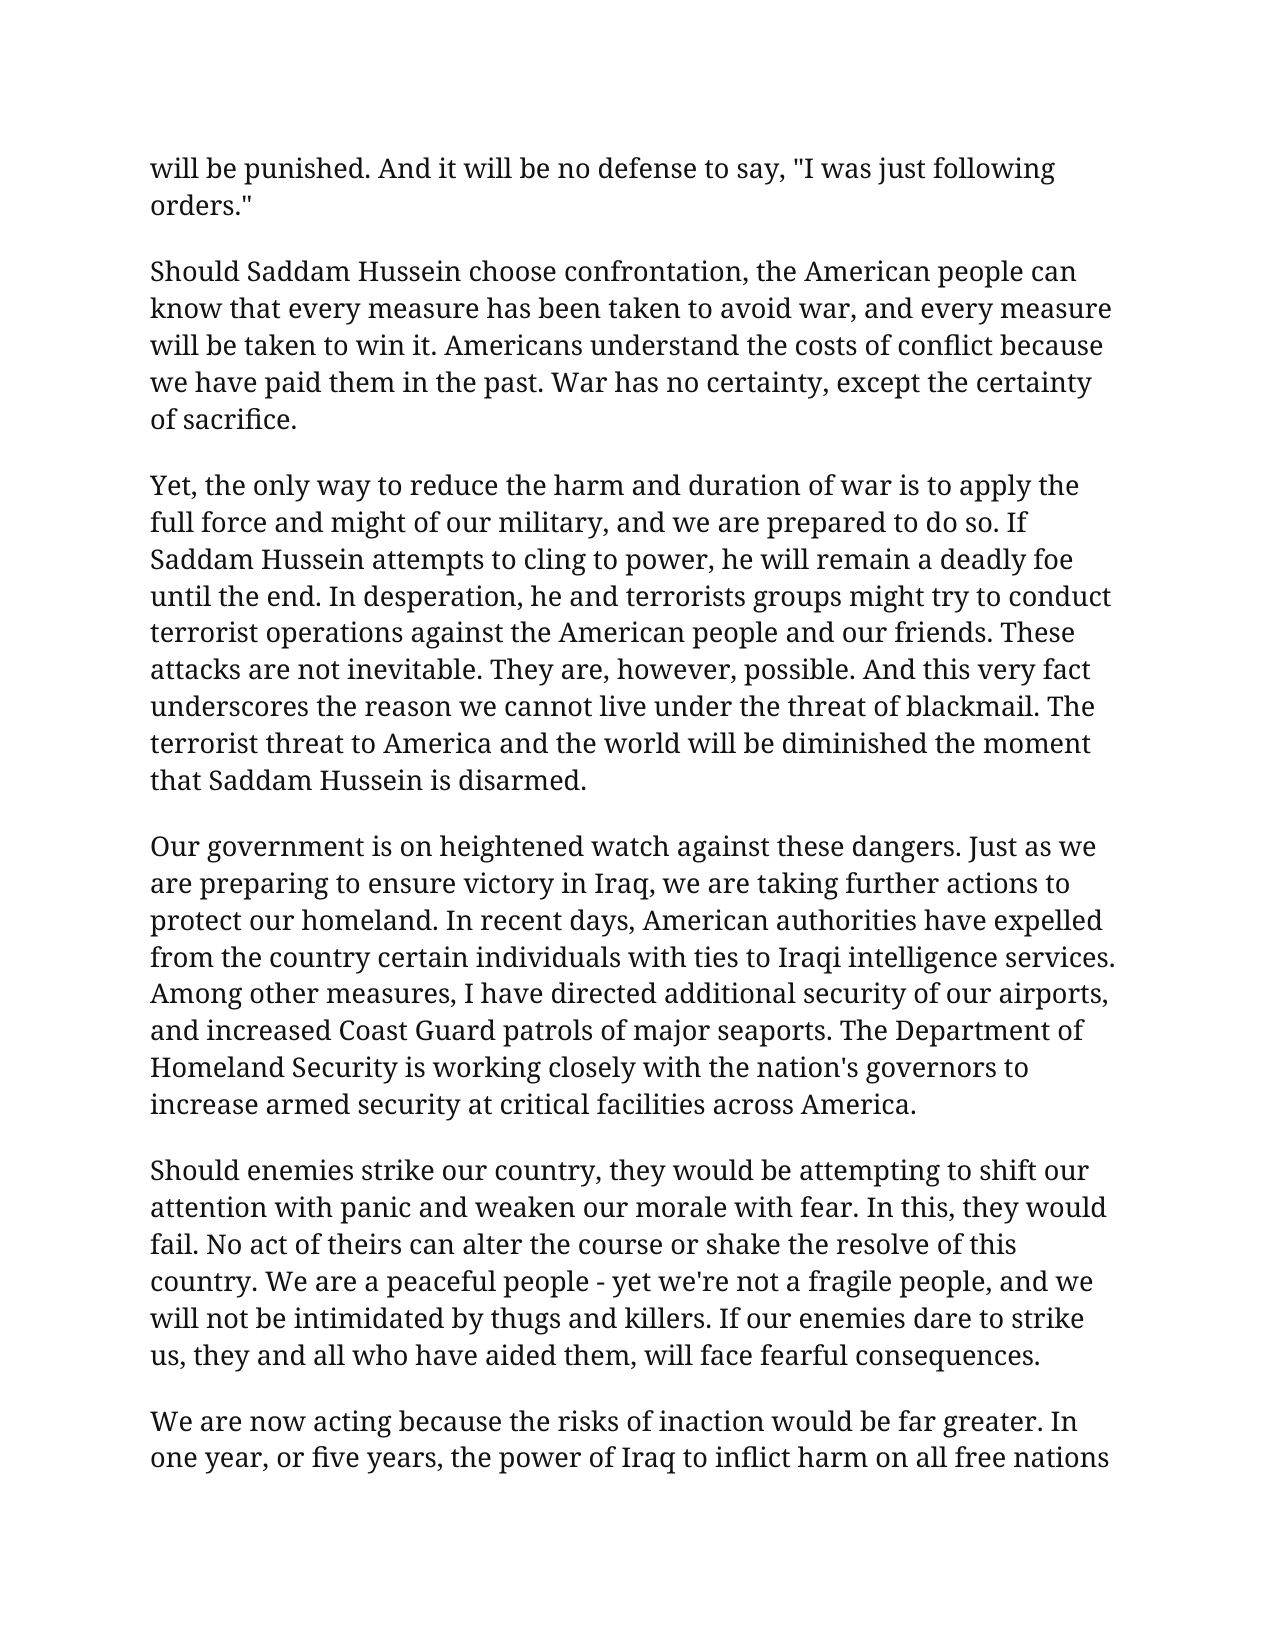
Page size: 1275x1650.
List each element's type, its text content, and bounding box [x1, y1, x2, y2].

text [150, 1402, 1125, 1476]
text Our government is on heightened watch against these dangers. Just as we are preparing to ensure victory in Iraq, we are taking further actions to protect our homeland. In recent days, American authorities have expelled from the country certain individuals with ties to Iraqi intelligence services. Among other measures, I have directed additional security of our airports, and increased Coast Guard patrols of major seaports. The Department of Homeland Security is working closely with the nation's governors to increase armed security at critical facilities across America. [150, 827, 1125, 1122]
text Yet, the only way to reduce the harm and duration of war is to apply the full force and might of our military, and we are prepared to do so. If Saddam Hussein attempts to cling to power, he will remain a deadly foe until the end. In desperation, he and terrorists groups might try to conduct terrorist operations against the American people and our friends. These attacks are not inevitable. They are, however, possible. And this very fact underscores the reason we cannot live under the threat of blackmail. The terrorist threat to America and the world will be diminished the moment that Saddam Hussein is disarmed. [150, 466, 1125, 798]
text Should Saddam Hussein choose confrontation, the American people can know that every measure has been taken to avoid war, and every measure will be taken to win it. Americans understand the costs of conflict because we have paid them in the past. War has no certainty, except the certainty of sacrifice. [150, 253, 1125, 437]
text Should enemies strike our country, they would be attempting to shift our attention with panic and weaken our morale with fear. In this, they would fail. No act of theirs can alter the course or shake the resolve of this country. We are a peaceful people - yet we're not a fragile people, and we will not be intimidated by thugs and killers. If our enemies dare to strike us, they and all who have aided them, will face fearful consequences. [150, 1152, 1125, 1373]
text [150, 150, 1125, 224]
